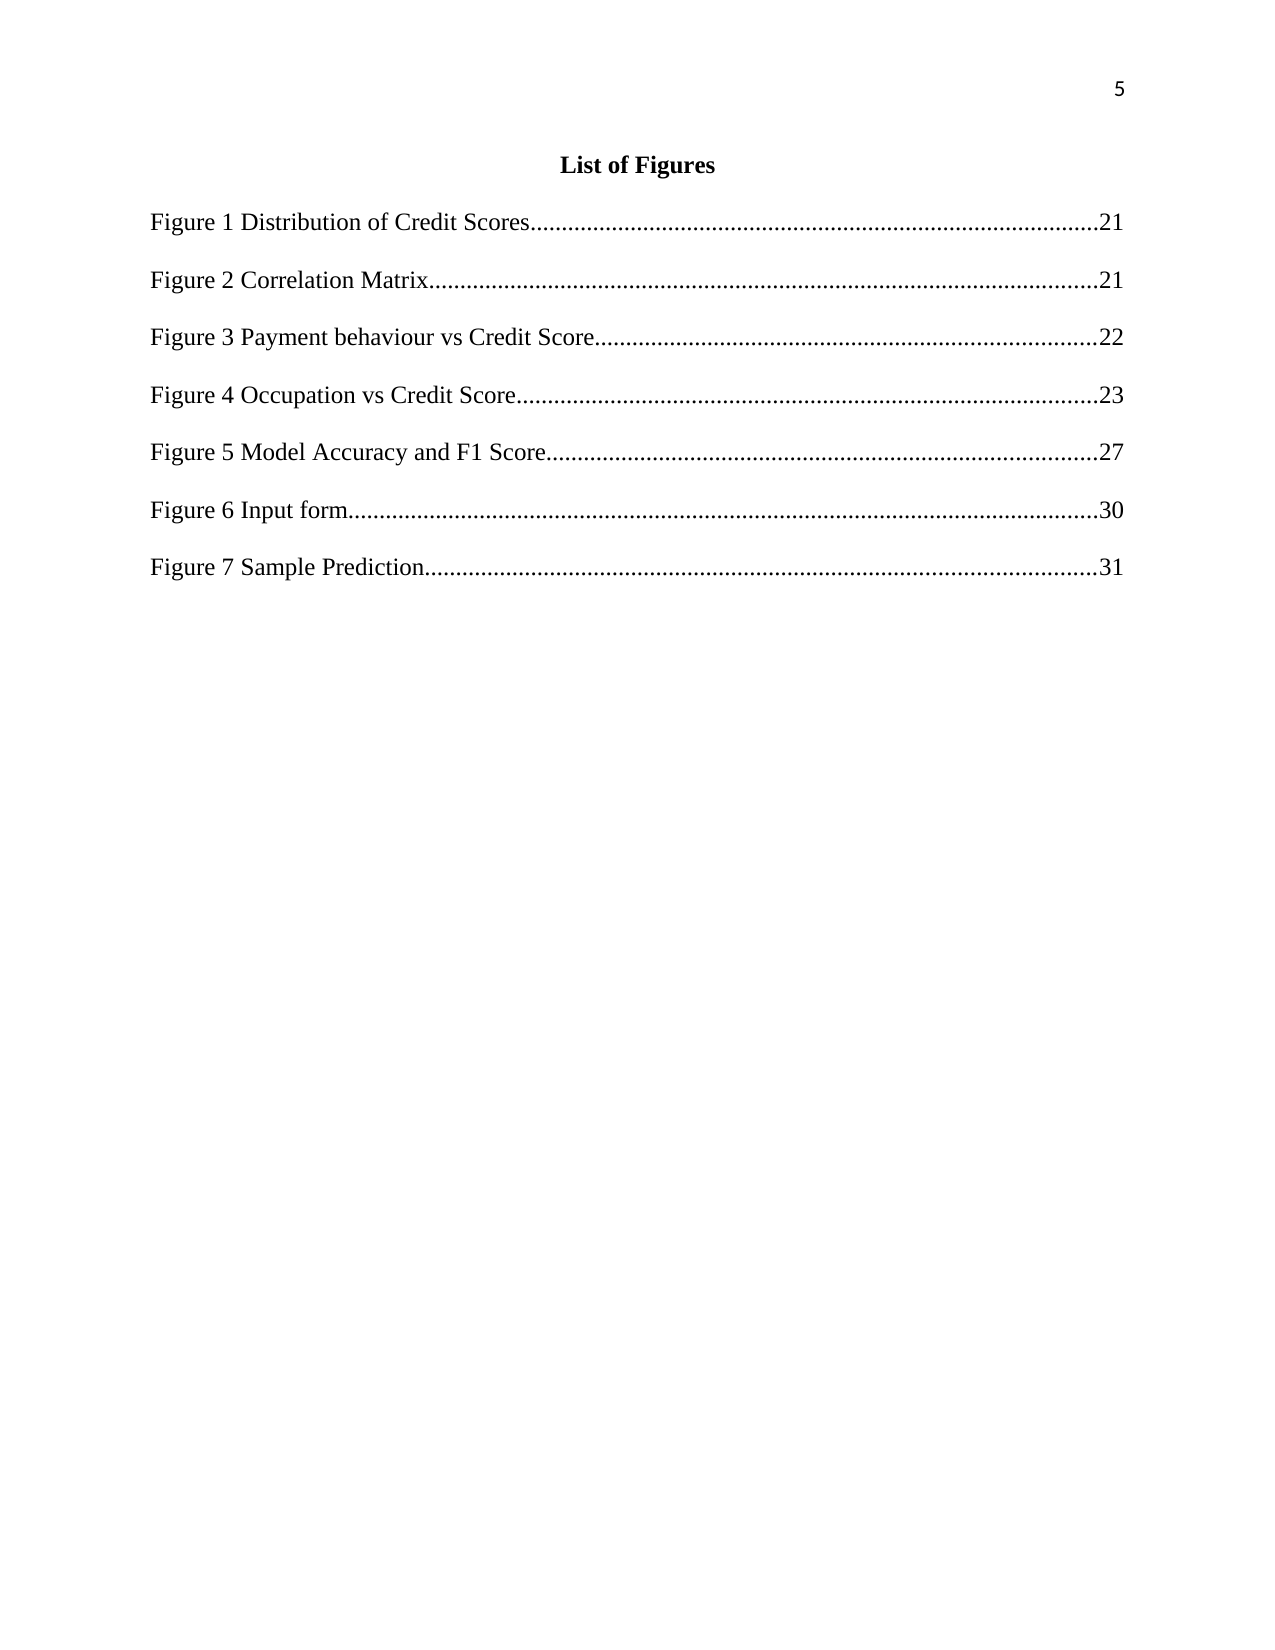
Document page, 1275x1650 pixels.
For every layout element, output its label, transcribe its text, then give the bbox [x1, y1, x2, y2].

text List of Figures [150, 150, 1125, 179]
text Figure 6 Input form 30 [150, 495, 1125, 524]
text Figure 1 Distribution of Credit Scores 21 [150, 207, 1125, 236]
text Figure 2 Correlation Matrix 21 [150, 265, 1125, 294]
text Figure 4 Occupation vs Credit Score 23 [150, 380, 1125, 409]
text Figure 3 Payment behaviour vs Credit Score 22 [150, 322, 1125, 351]
text Figure 7 Sample Prediction 31 [150, 552, 1125, 581]
text Figure 5 Model Accuracy and F1 Score 27 [150, 437, 1125, 466]
